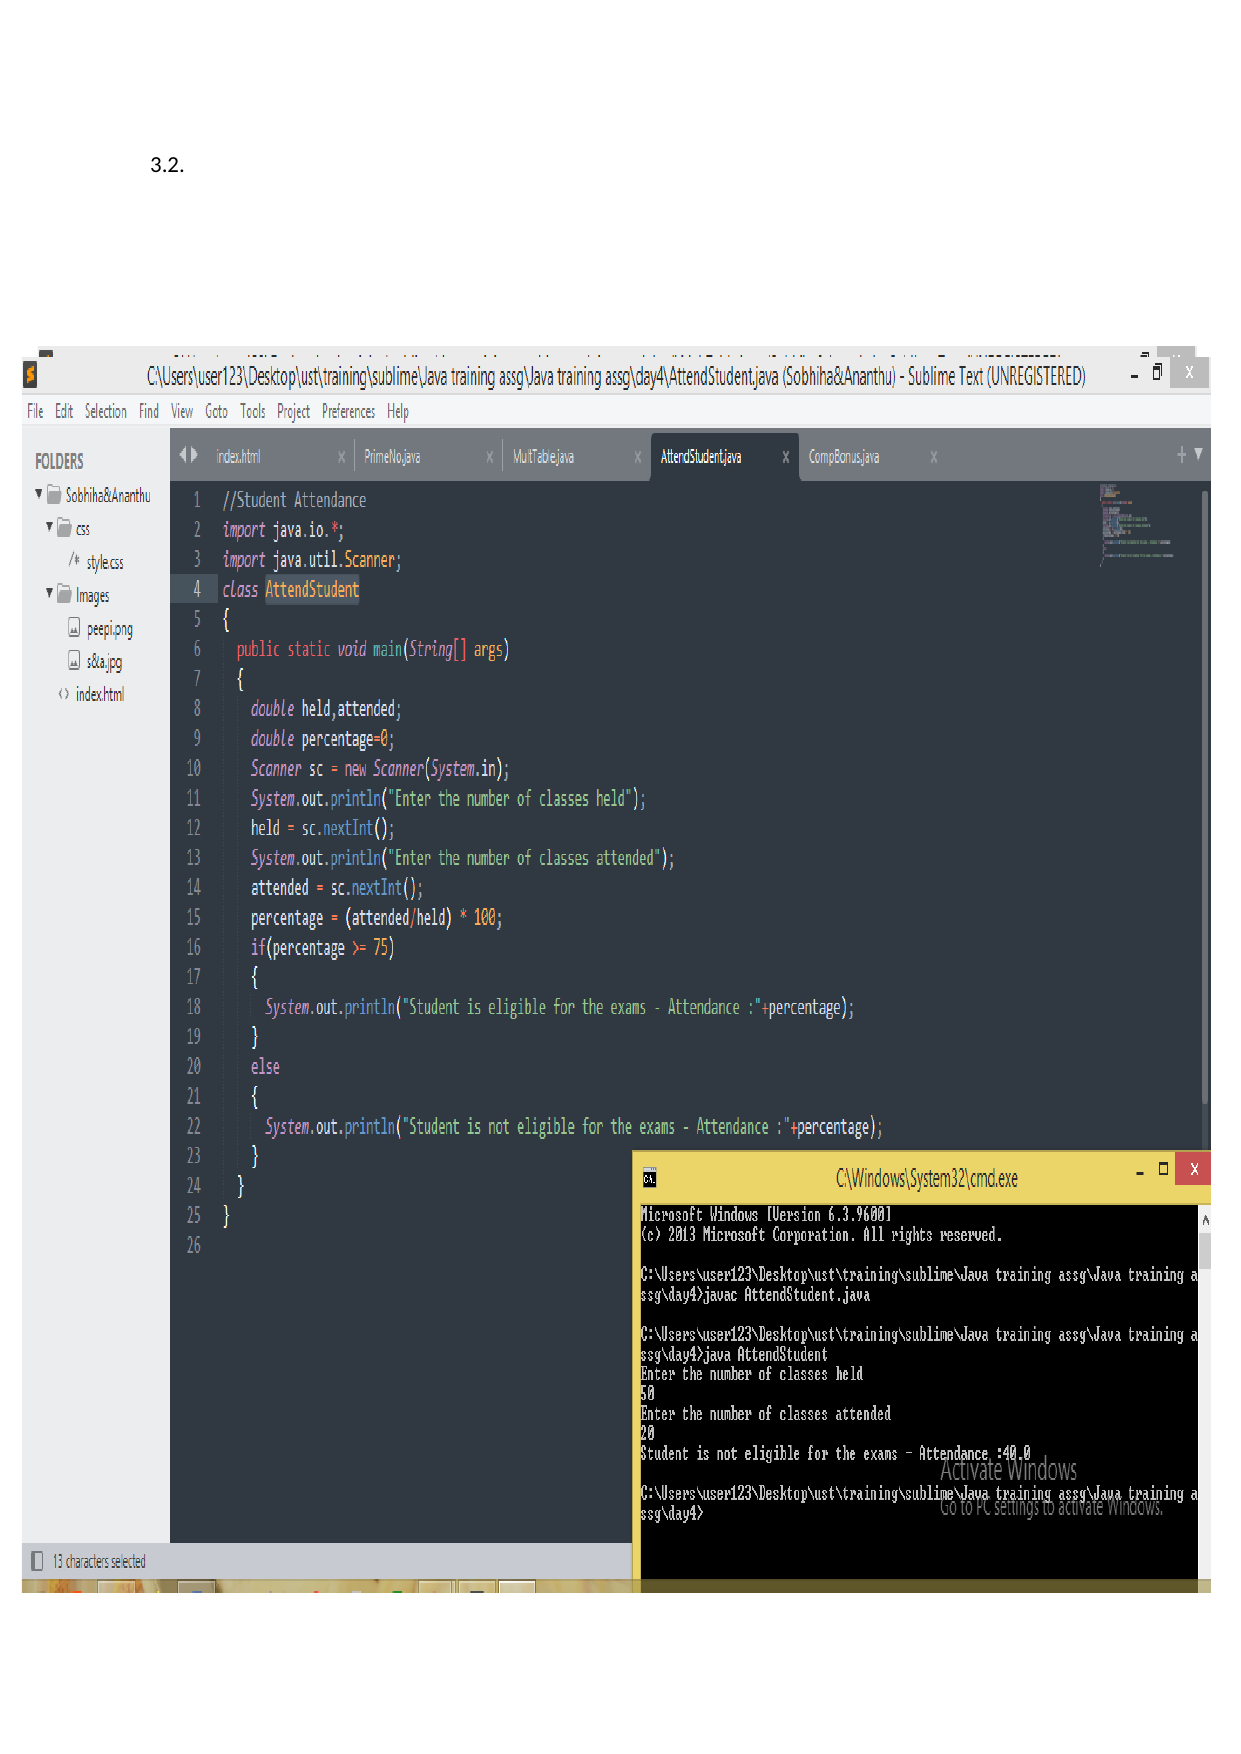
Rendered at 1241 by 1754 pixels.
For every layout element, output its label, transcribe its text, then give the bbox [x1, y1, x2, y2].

picture [21, 346, 1211, 1593]
text 3.2. [150, 150, 1090, 178]
